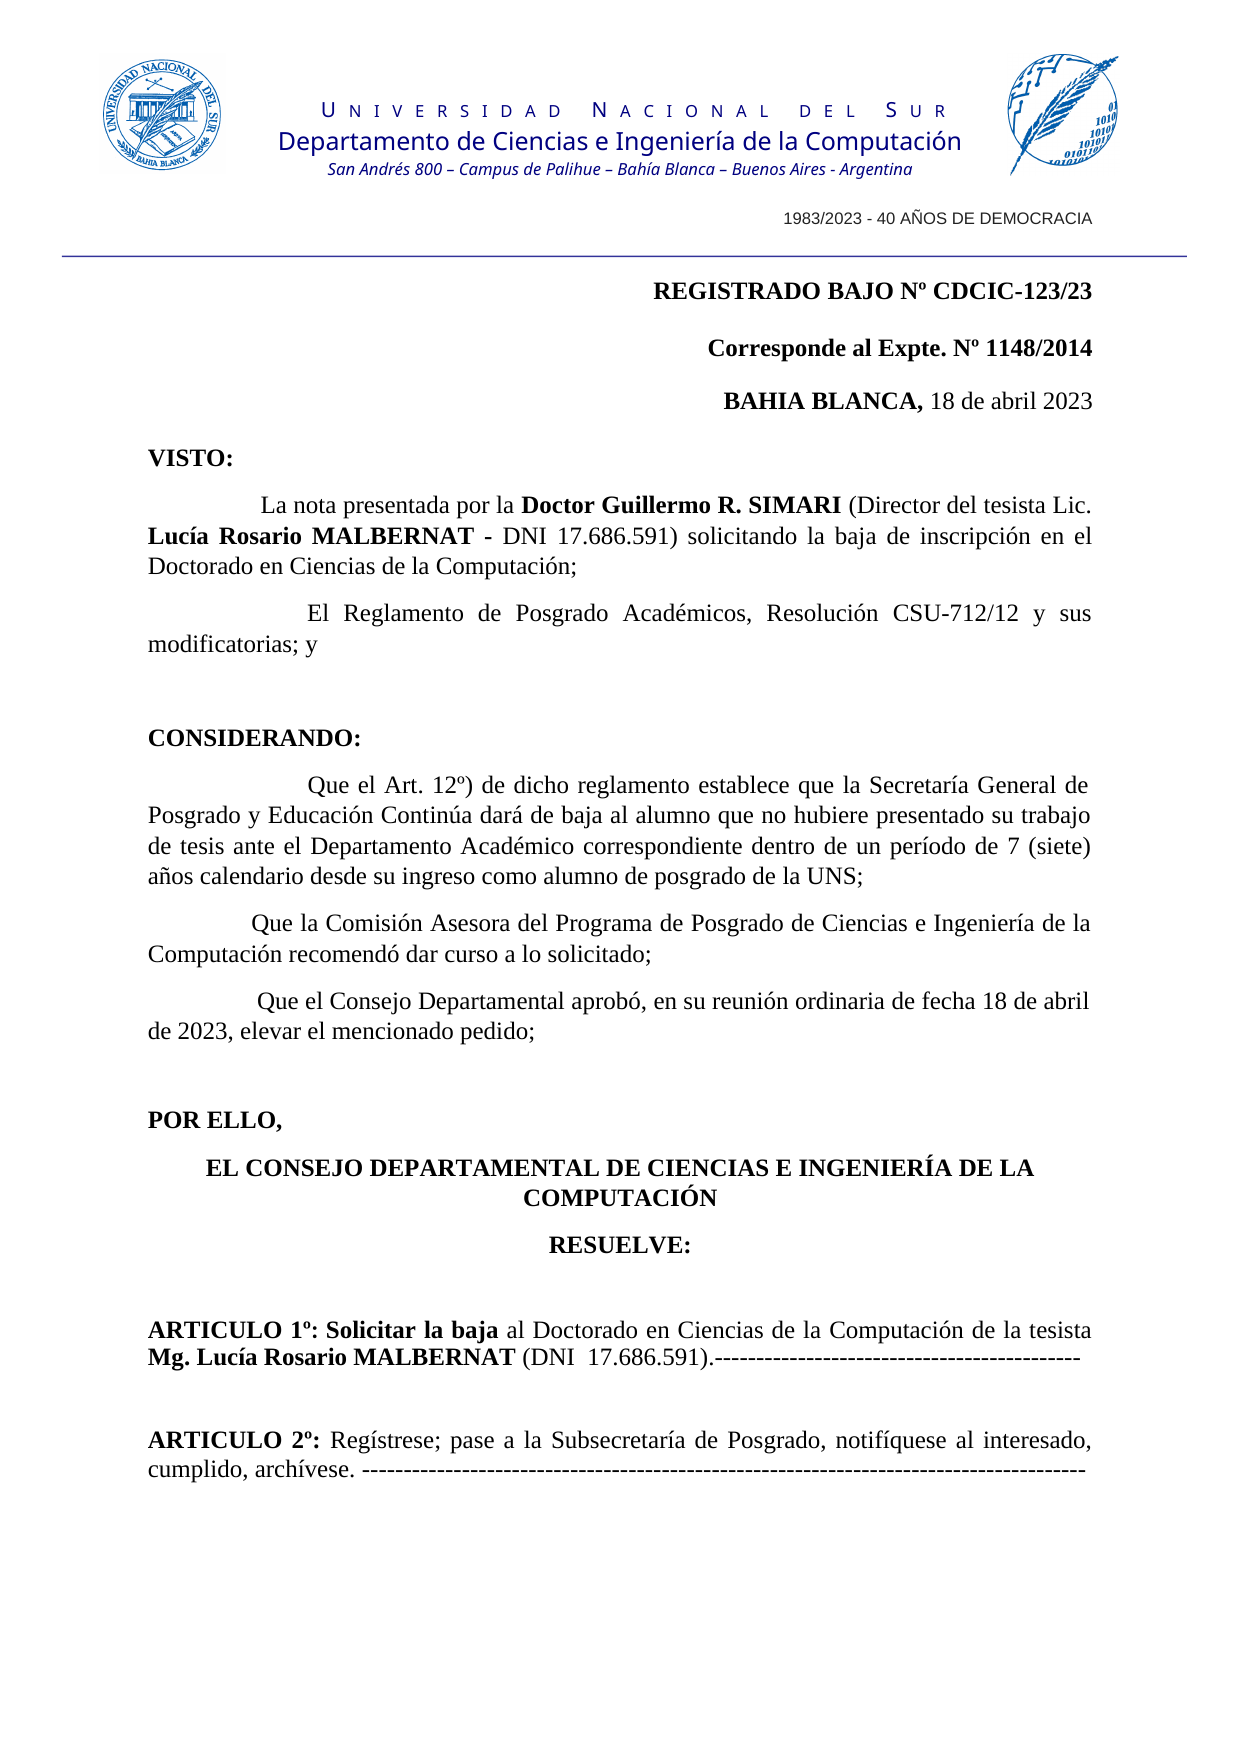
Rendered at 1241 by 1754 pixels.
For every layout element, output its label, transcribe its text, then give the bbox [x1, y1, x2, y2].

text La nota presentada por la Doctor Guillermo R. SIMARI (Director del tesista Lic. Lucía Rosario MALBERNAT - DNI 17.686.591) solicitando la baja de inscripción en el Doctorado en Ciencias de la Computación; [148, 491, 1092, 580]
text Que el Art. 12º) de dicho reglamento establece que la Secretaría General de Posgrado y Educación Continúa dará de baja al alumno que no hubiere presentado su trabajo de tesis ante el Departamento Académico correspondiente dentro de un período de 7 (siete) años calendario desde su ingreso como alumno de posgrado de la UNS; [148, 770, 1092, 890]
text RESUELVE: [148, 1230, 1092, 1259]
text Corresponde al Expte. Nº 1148/2014 [148, 333, 1092, 362]
picture [1007, 53, 1120, 176]
text CONSIDERANDO: [148, 723, 1092, 752]
picture [99, 53, 226, 174]
text REGISTRADO BAJO Nº CDCIC-123/23 [148, 276, 1092, 304]
text Que el Consejo Departamental aprobó, en su reunión ordinaria de fecha 18 de abril de 2023, elevar el mencionado pedido; [148, 986, 1092, 1045]
text ARTICULO 2º: Regístrese; pase a la Subsecretaría de Posgrado, notifíquese al interesado, cumplido, archívese. --------------------------------------------------------------------------------------- [148, 1425, 1092, 1483]
text ARTICULO 1º: Solicitar la baja al Doctorado en Ciencias de la Computación de la tesista Mg. Lucía Rosario MALBERNAT (DNI 17.686.591).-------------------------------------------- [148, 1317, 1092, 1371]
text EL CONSEJO DEPARTAMENTAL DE CIENCIAS E INGENIERÍA DE LA COMPUTACIÓN [148, 1153, 1092, 1212]
text BAHIA BLANCA, 18 de abril 2023 [148, 386, 1092, 415]
text POR ELLO, [148, 1106, 1092, 1134]
text VISTO: [148, 443, 1092, 472]
text Que la Comisión Asesora del Programa de Posgrado de Ciencias e Ingeniería de la Computación recomendó dar curso a lo solicitado; [148, 908, 1092, 968]
text El Reglamento de Posgrado Académicos, Resolución CSU-712/12 y sus modificatorias; y [148, 598, 1092, 658]
